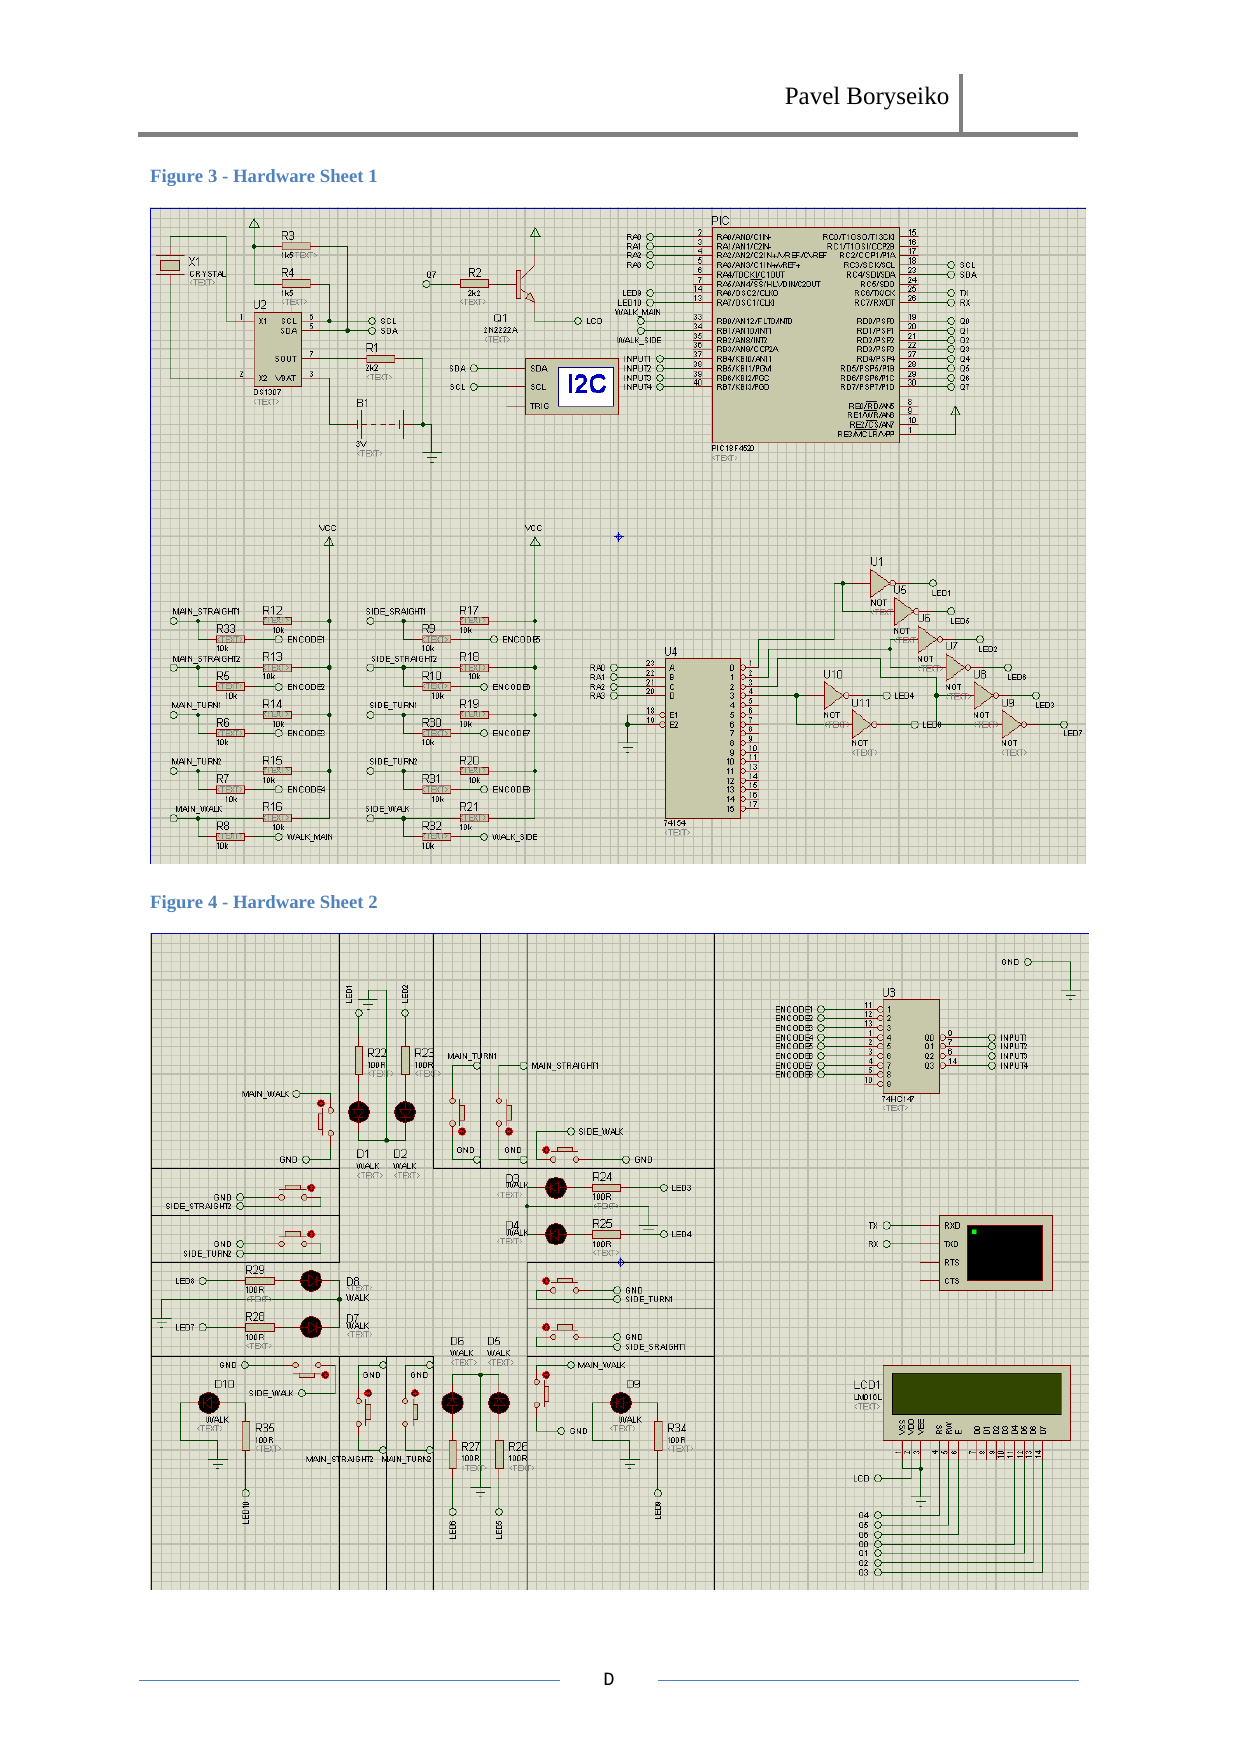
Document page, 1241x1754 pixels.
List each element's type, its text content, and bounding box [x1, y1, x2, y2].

picture [150, 933, 1089, 1590]
picture [150, 207, 1086, 864]
